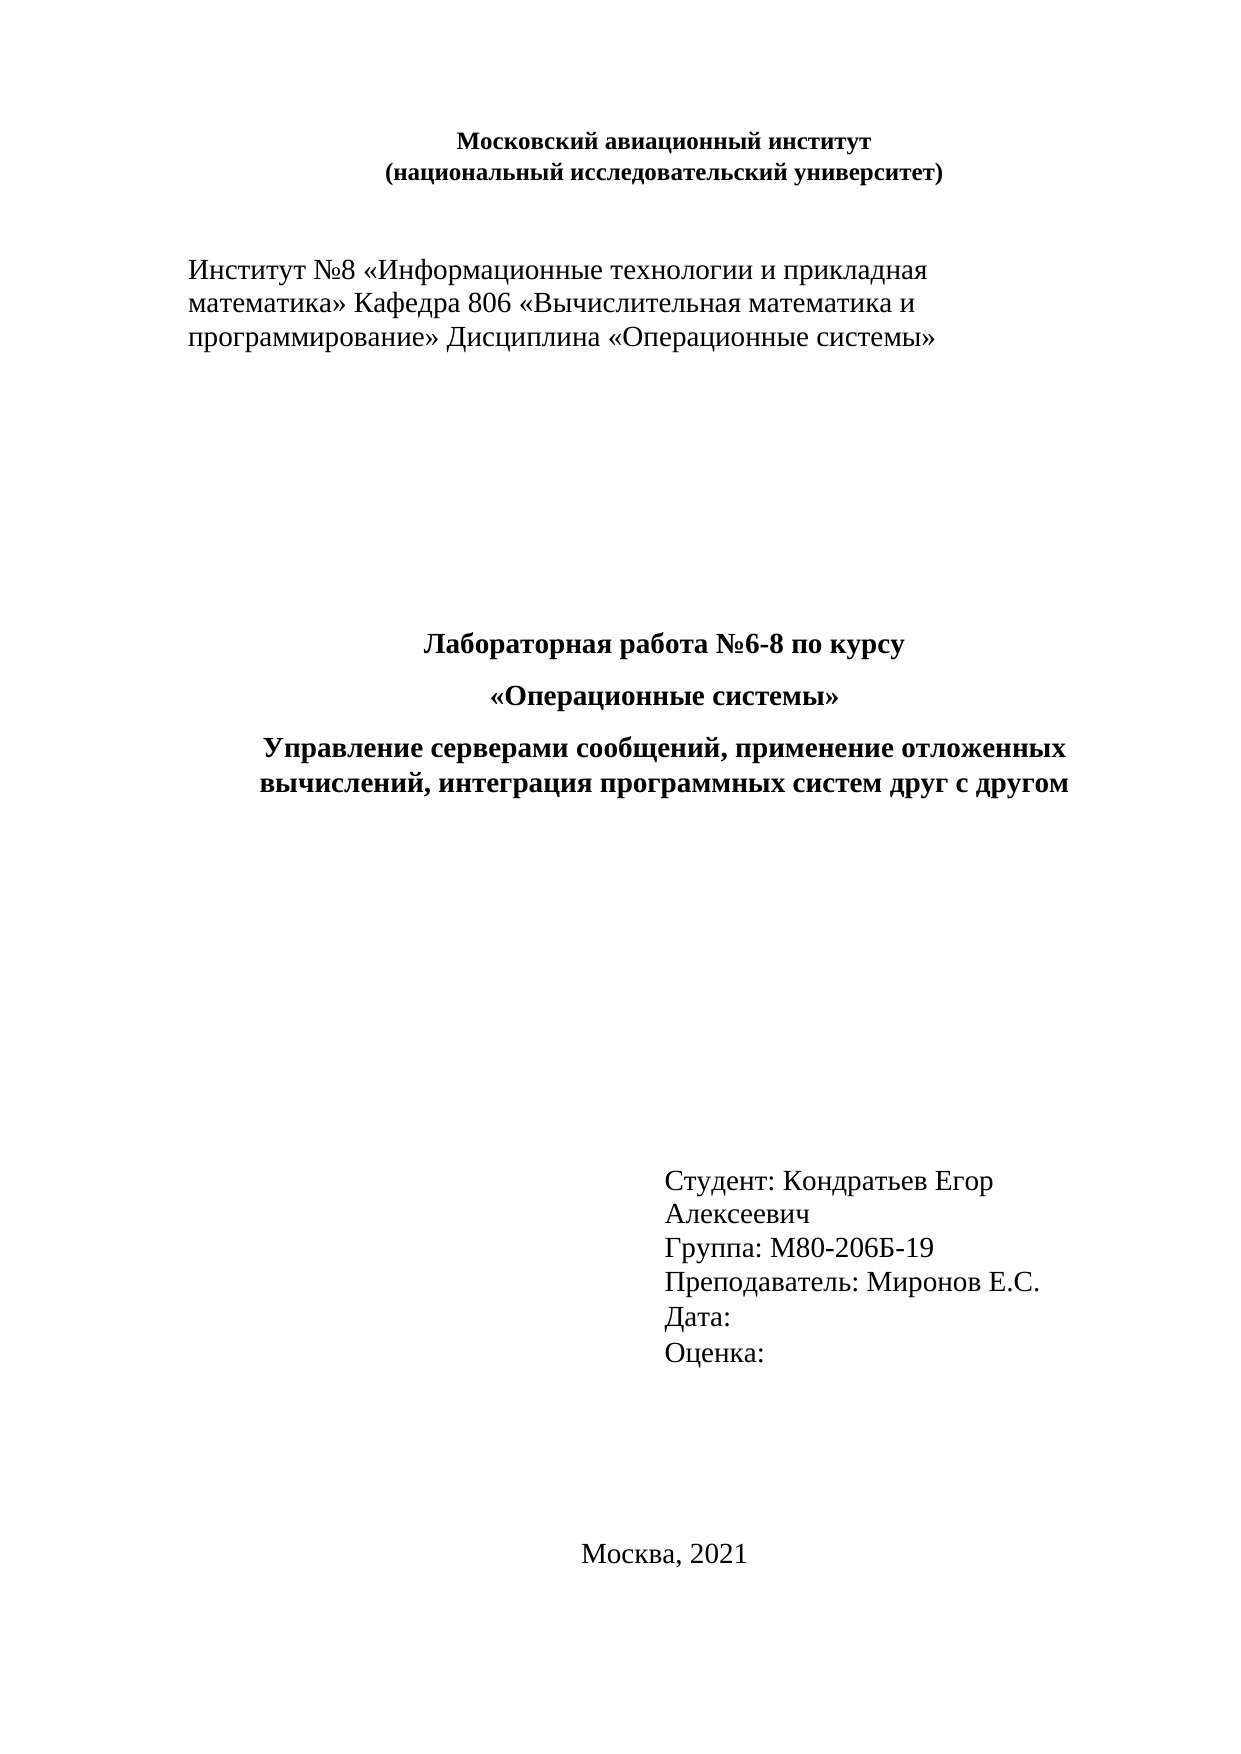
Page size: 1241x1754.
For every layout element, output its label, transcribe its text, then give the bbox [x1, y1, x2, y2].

text Дата: [664, 1299, 1144, 1333]
subtitle Студент: Кондратьев Егор Алексеевич [664, 1163, 1144, 1230]
subtitle Группа: М80-206Б-19 [664, 1230, 1144, 1264]
text Лабораторная работа №6-8 по курсу [177, 626, 1152, 659]
text Преподаватель: Миронов Е.С. [664, 1264, 1144, 1297]
text Институт №8 «Информационные технологии и прикладная математика» Кафедра 806 «Вычислительная математика и программирование» Дисциплина «Операционные системы» [188, 252, 1073, 352]
text «Операционные системы» [177, 678, 1152, 711]
text Управление серверами сообщений, применение отложенных вычислений, интеграция программных систем друг с другом [177, 730, 1152, 798]
text Московский авиационный институт (национальный исследовательский университет) [384, 126, 944, 186]
text Москва, 2021 [177, 1536, 1152, 1570]
subtitle Оценка: [664, 1335, 1181, 1369]
